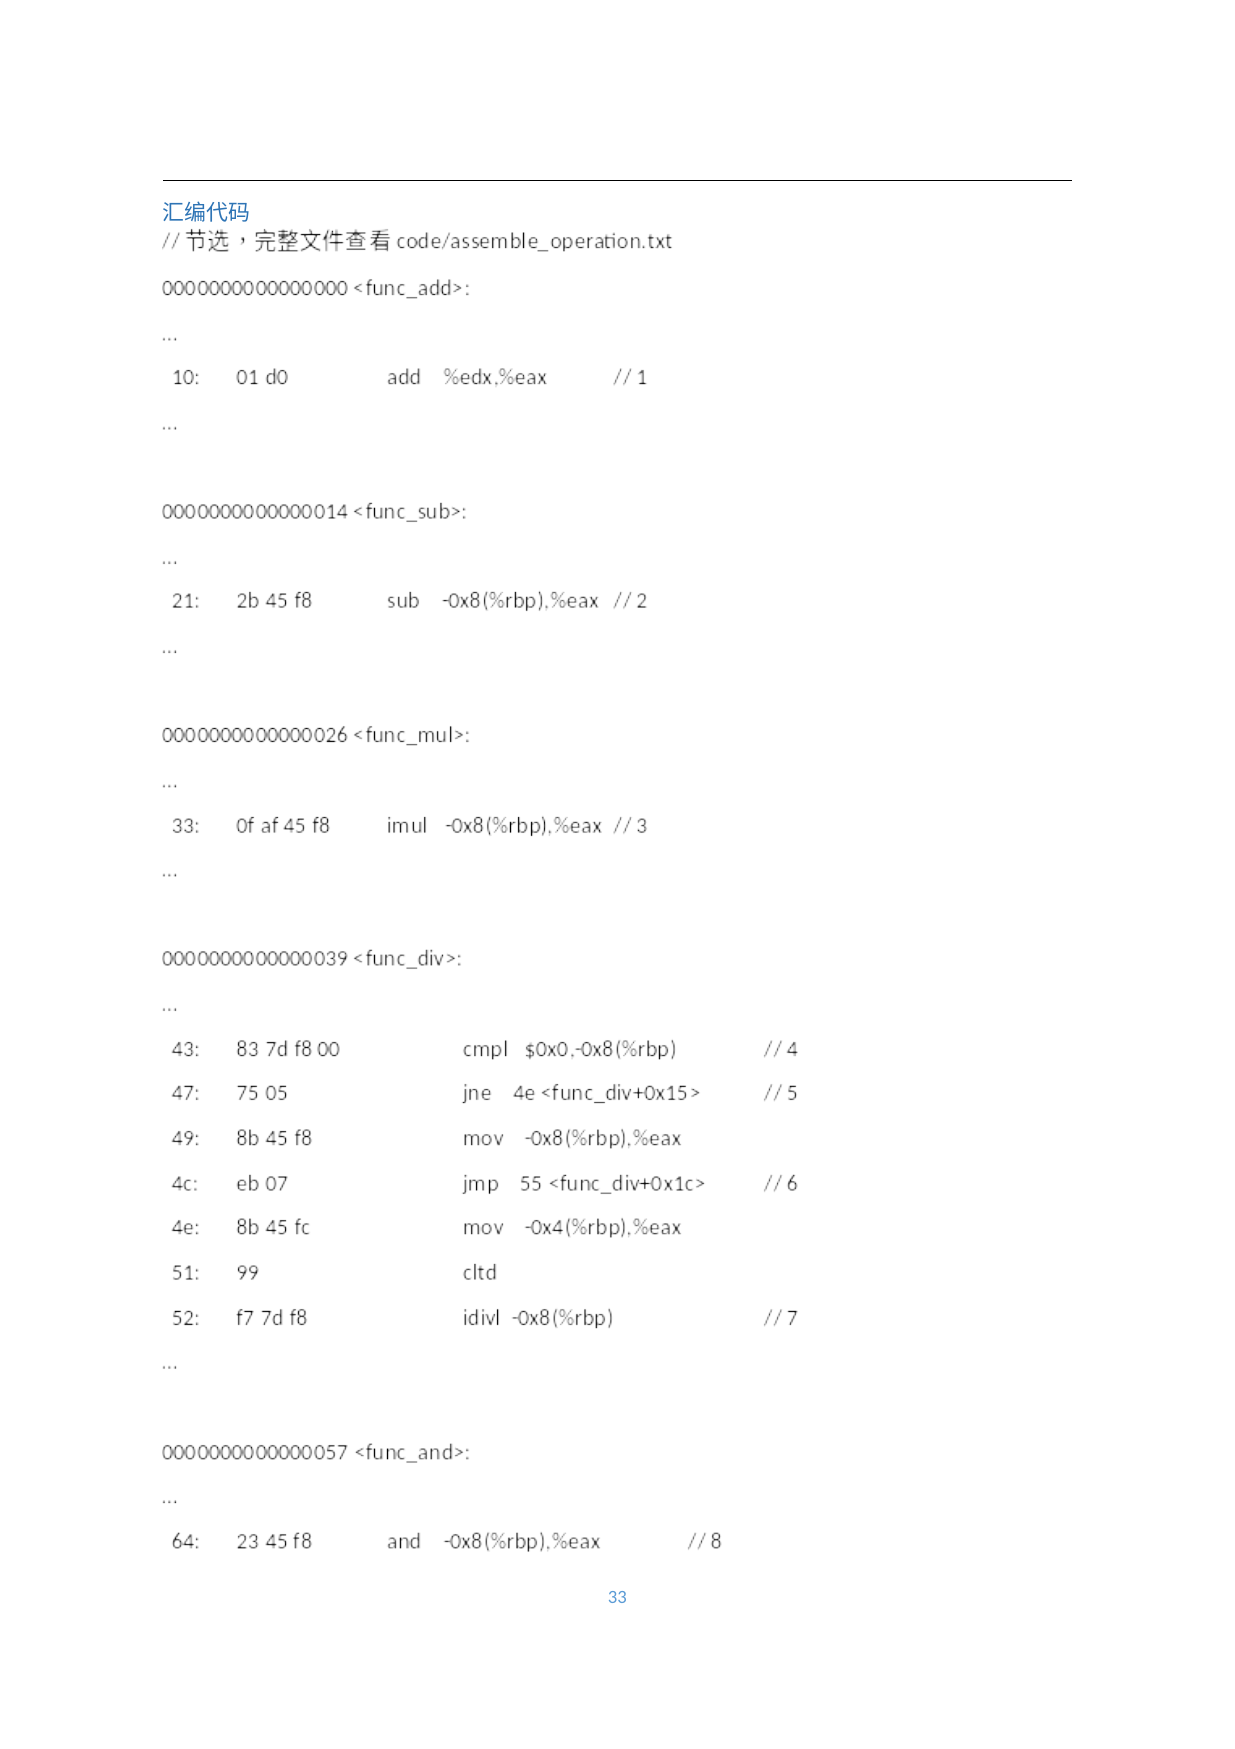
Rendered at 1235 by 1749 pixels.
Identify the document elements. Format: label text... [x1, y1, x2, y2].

subtitle 汇编代码 [162, 195, 1072, 227]
